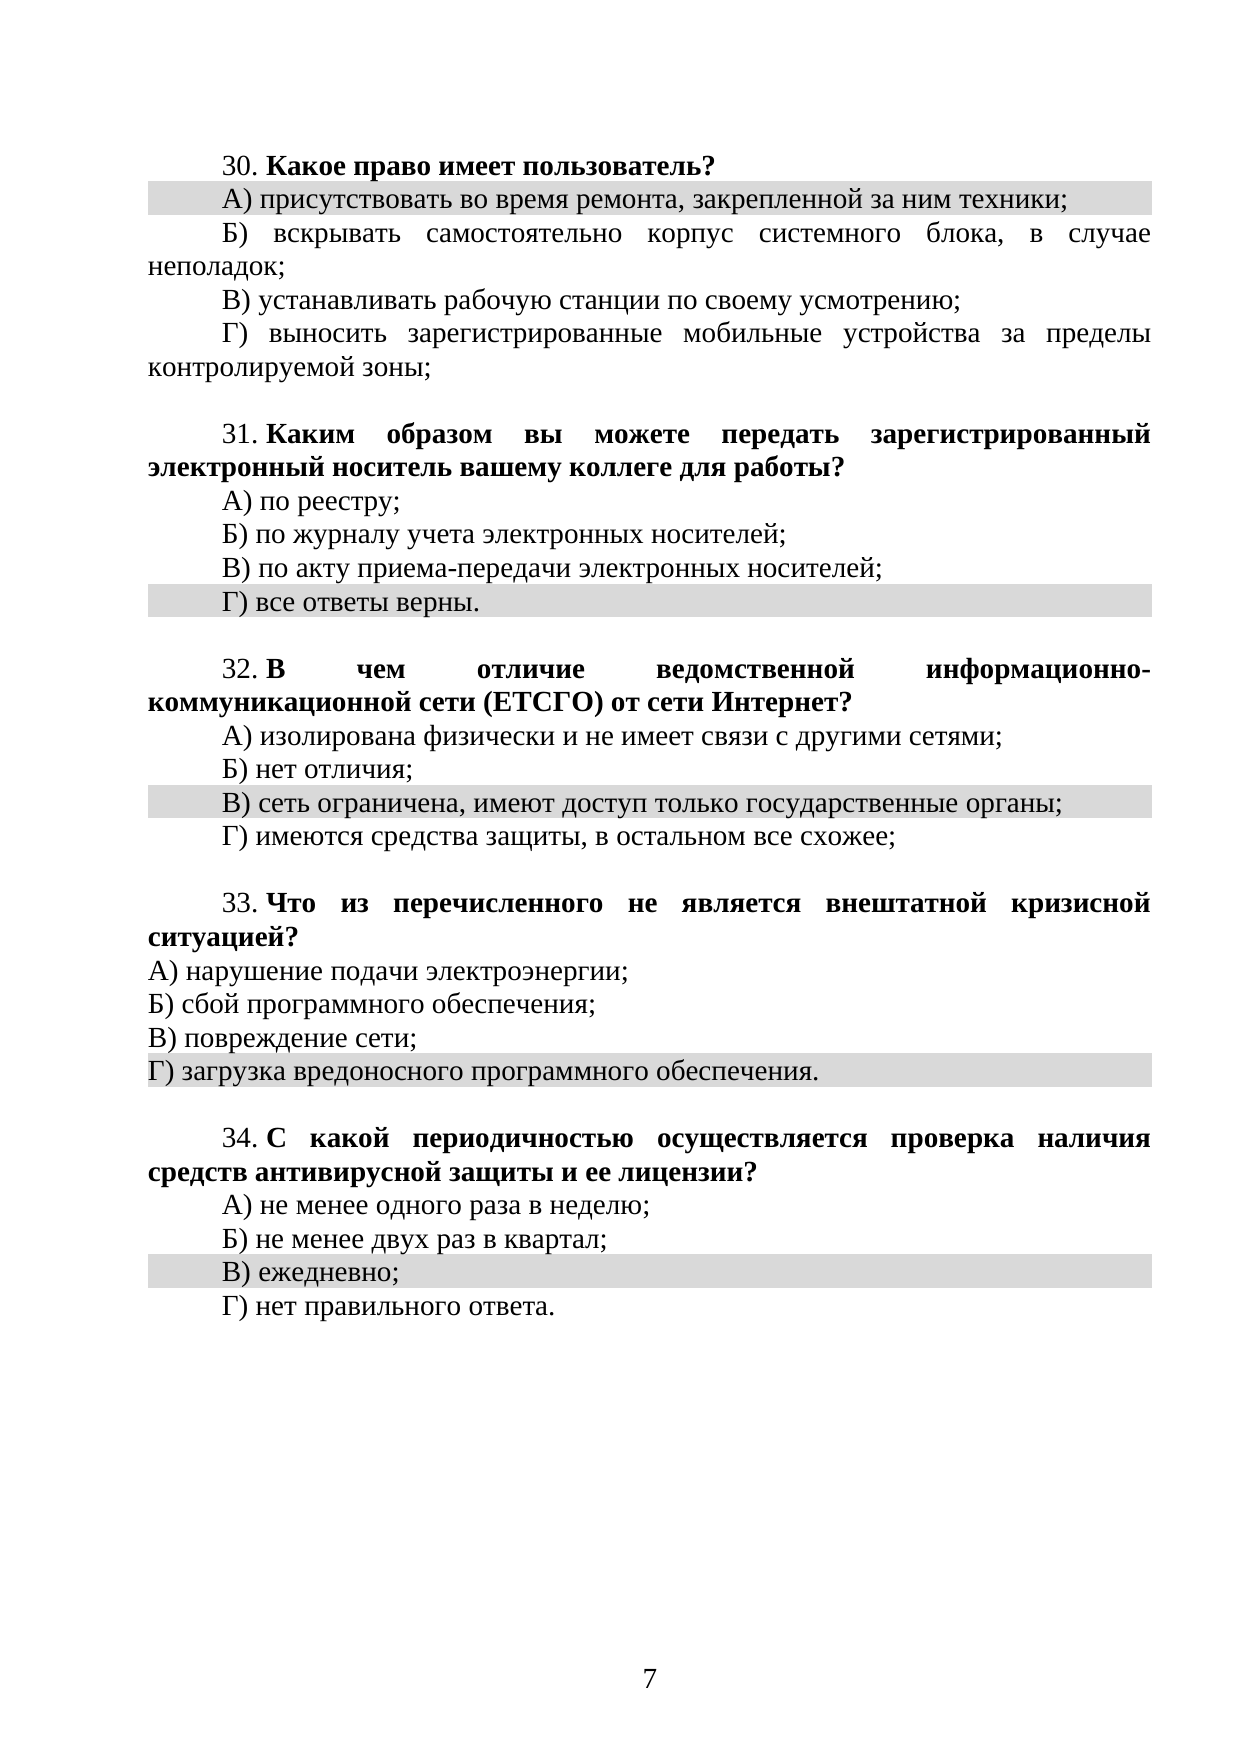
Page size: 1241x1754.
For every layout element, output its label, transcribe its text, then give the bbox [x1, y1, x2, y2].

text А) по реестру; [148, 483, 1152, 517]
text Б) сбой программного обеспечения; [148, 986, 1152, 1020]
text Г) нет правильного ответа. [148, 1288, 1152, 1322]
text А) не менее одного раза в неделю; [148, 1187, 1152, 1221]
list В) сеть ограничена, имеют доступ только государственные органы; [148, 785, 1152, 818]
text Г) выносить зарегистрированные мобильные устройства за пределы контролируемой зоны; [148, 315, 1152, 382]
text Б) не менее двух раз в квартал; [148, 1221, 1152, 1254]
text В) устанавливать рабочую станции по своему усмотрению; [148, 282, 1152, 315]
text Б) вскрывать самостоятельно корпус системного блока, в случае неполадок; [148, 215, 1152, 282]
list В чем отличие ведомственной информационно-коммуникационной сети (ЕТСГО) от сети Интернет? [148, 651, 1152, 718]
text А) присутствовать во время ремонта, закрепленной за ним техники; [148, 181, 1152, 215]
list Какое право имеет пользователь? [148, 148, 1152, 181]
list Что из перечисленного не является внештатной кризисной ситуацией? [148, 886, 1152, 953]
text В) повреждение сети; [148, 1020, 1152, 1053]
text А) нарушение подачи электроэнергии; [148, 953, 1152, 986]
text В) по акту приема-передачи электронных носителей; [148, 550, 1152, 584]
text Б) по журналу учета электронных носителей; [148, 517, 1152, 550]
list Каким образом вы можете передать зарегистрированный электронный носитель вашему коллеге для работы? [148, 416, 1152, 483]
list Г) имеются средства защиты, в остальном все схожее; [148, 818, 1152, 852]
text Г) загрузка вредоносного программного обеспечения. [148, 1053, 1152, 1087]
list С какой периодичностью осуществляется проверка наличия средств антивирусной защиты и ее лицензии? [148, 1120, 1152, 1187]
text В) ежедневно; [148, 1254, 1152, 1288]
text Г) все ответы верны. [148, 584, 1152, 617]
list Б) нет отличия; [148, 751, 1152, 785]
list А) изолирована физически и не имеет связи с другими сетями; [148, 718, 1152, 751]
